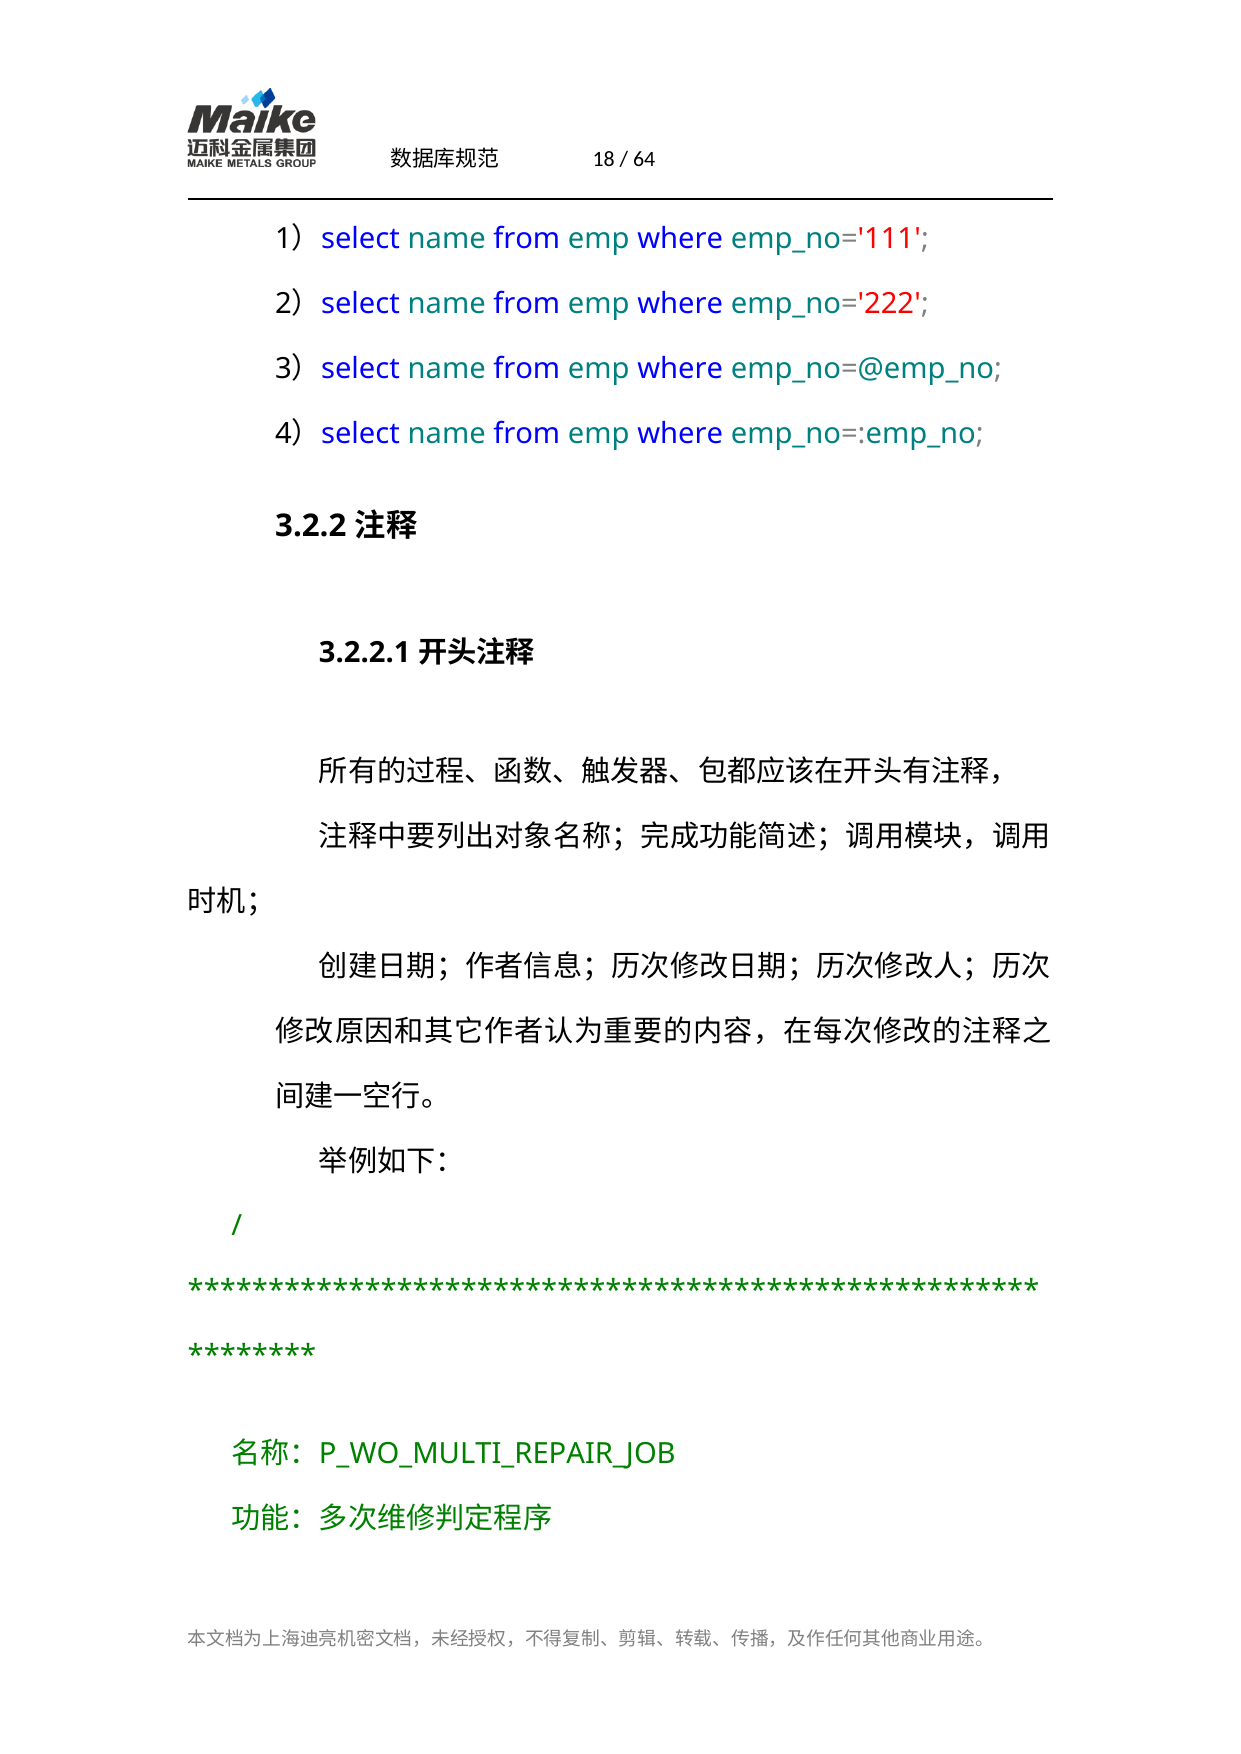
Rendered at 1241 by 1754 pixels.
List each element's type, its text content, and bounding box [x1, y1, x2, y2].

text 2）select name from emp where emp_no='222'; [187, 268, 1053, 333]
text 功能：多次维修判定程序 [187, 1484, 1053, 1549]
text 名称：P_WO_MULTI_REPAIR_JOB [187, 1419, 1053, 1484]
text 创建日期；作者信息；历次修改日期；历次修改人；历次修改原因和其它作者认为重要的内容，在每次修改的注释之间建一空行。 [275, 931, 1053, 1126]
subtitle 3.2.2 注释 [231, 490, 1053, 555]
text 举例如下： [275, 1126, 1053, 1191]
subtitle 3.2.2.1 开头注释 [187, 617, 1053, 682]
text /************************************************************* [187, 1191, 1053, 1386]
picture [187, 88, 316, 167]
text 1）select name from emp where emp_no='111'; [231, 203, 1053, 268]
text 所有的过程、函数、触发器、包都应该在开头有注释， [187, 736, 1053, 801]
text 注释中要列出对象名称；完成功能简述；调用模块，调用时机； [187, 801, 1053, 931]
text 4）select name from emp where emp_no=:emp_no; [187, 398, 1053, 463]
text 3）select name from emp where emp_no=@emp_no; [187, 333, 1053, 398]
